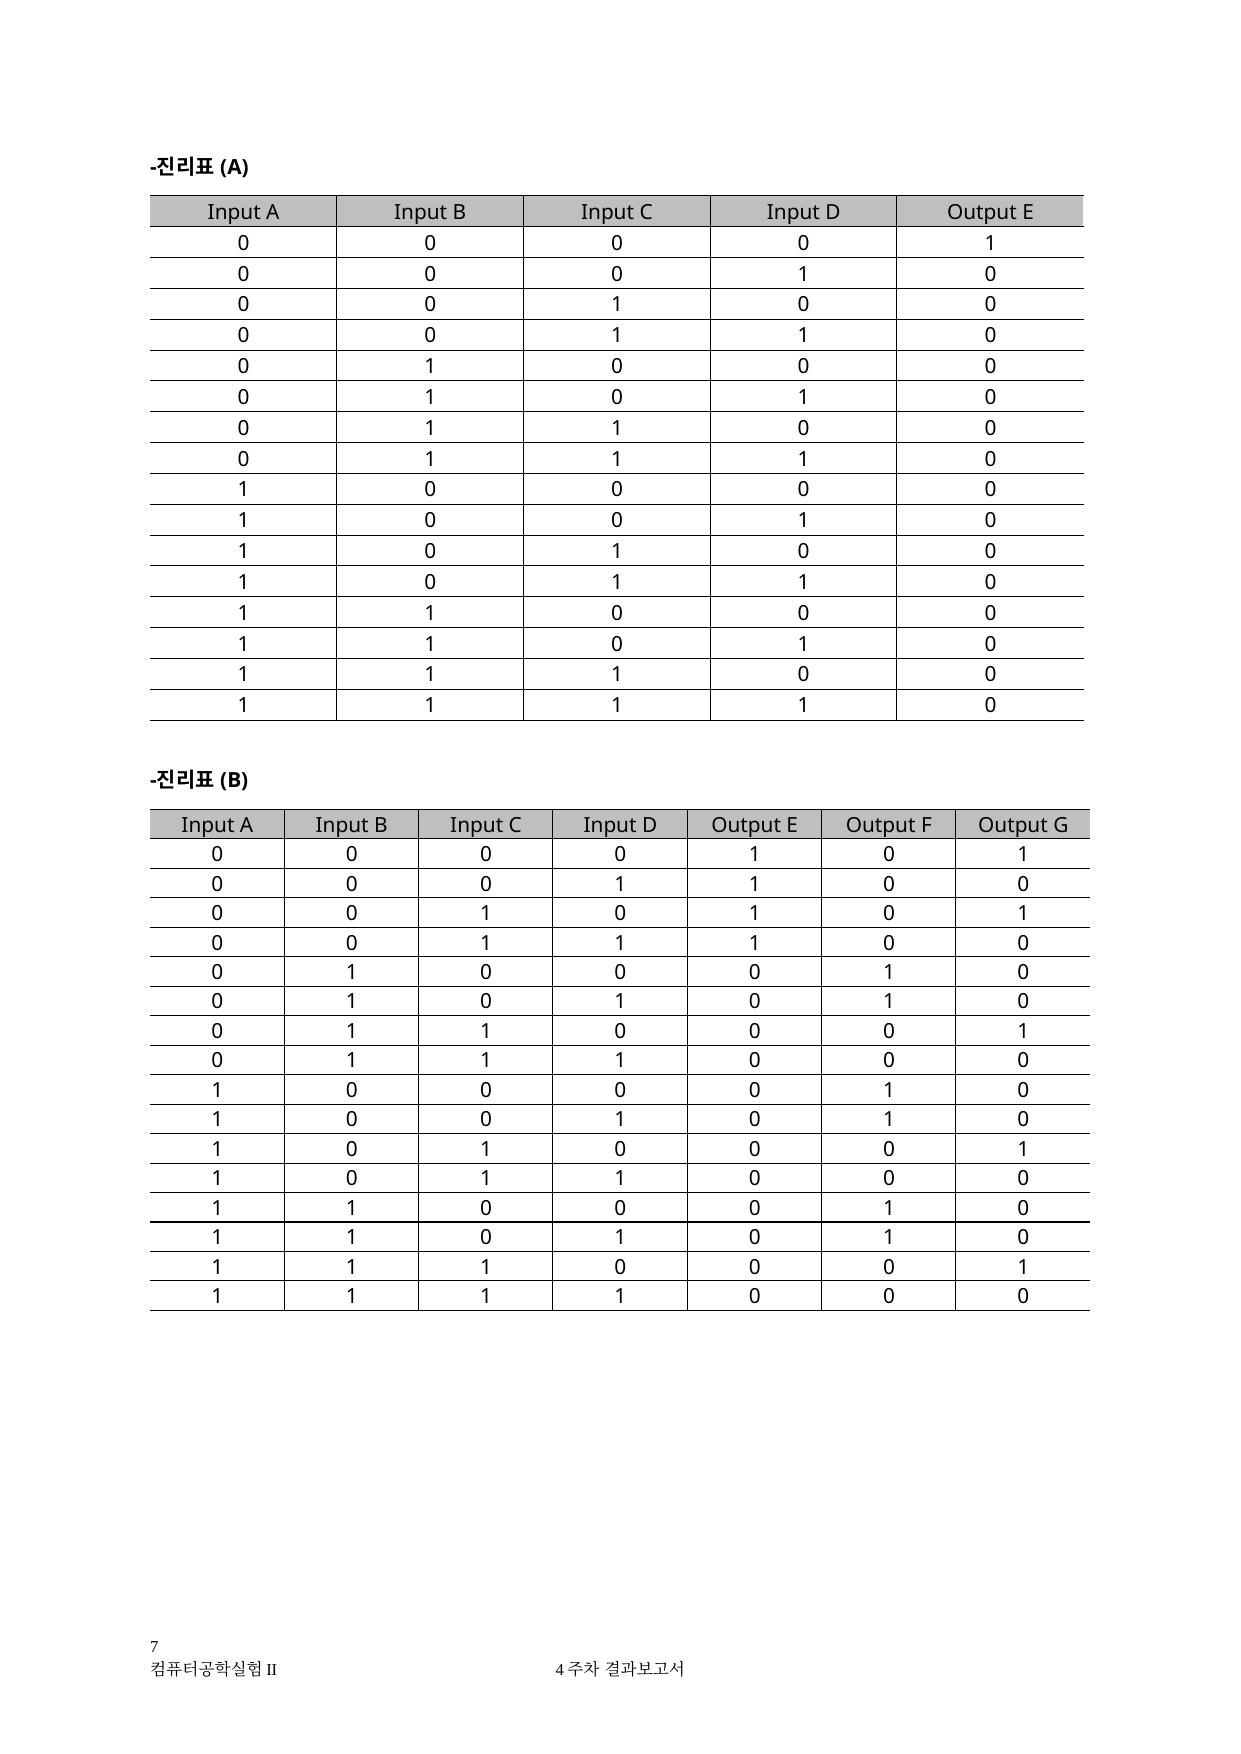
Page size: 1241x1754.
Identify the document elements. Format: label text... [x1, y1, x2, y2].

table_cell 1 [822, 987, 955, 1015]
table_cell 1 [419, 928, 552, 956]
table_header Input B [285, 810, 418, 838]
table_cell 0 [822, 869, 955, 897]
table_cell 1 [150, 1281, 284, 1310]
table_cell 0 [553, 957, 687, 986]
text -진리표 (A) [150, 150, 1090, 180]
table_cell 1 [822, 1075, 955, 1103]
table_cell 0 [419, 839, 552, 868]
table_cell 0 [956, 1164, 1090, 1192]
table_cell 1 [553, 1046, 687, 1074]
table_cell 1 [337, 351, 523, 380]
table_header Input C [419, 810, 552, 838]
table_cell 0 [897, 597, 1083, 627]
table_cell 0 [150, 381, 336, 411]
table_cell 0 [285, 1105, 418, 1133]
table_cell 1 [150, 690, 336, 719]
table_cell 0 [956, 1075, 1090, 1103]
table_cell 1 [553, 987, 687, 1015]
table_cell 0 [419, 869, 552, 897]
table_cell 0 [822, 928, 955, 956]
table_header Input A [150, 196, 336, 226]
table_cell 0 [553, 1193, 687, 1221]
table_cell 0 [285, 839, 418, 868]
table_cell 1 [285, 1016, 418, 1044]
table_cell 0 [524, 381, 710, 411]
table_cell 1 [419, 1016, 552, 1044]
table_header Output E [897, 196, 1083, 226]
table_header Output F [822, 810, 955, 838]
table_cell 1 [688, 898, 821, 927]
table_cell 1 [419, 1164, 552, 1192]
table_cell 0 [897, 351, 1083, 380]
table_cell 0 [711, 597, 896, 627]
table_cell 1 [711, 566, 896, 596]
table_header Output E [688, 810, 821, 838]
table_cell 0 [150, 898, 284, 927]
table_cell 1 [150, 628, 336, 658]
table_cell 0 [956, 987, 1090, 1015]
table_cell 0 [956, 1223, 1090, 1251]
table_cell 1 [524, 443, 710, 473]
table_cell 0 [897, 690, 1083, 719]
table_cell 1 [337, 690, 523, 719]
table_cell 0 [897, 320, 1083, 349]
table_cell 0 [822, 1281, 955, 1310]
table_cell 0 [419, 1075, 552, 1103]
table_cell 0 [822, 1134, 955, 1162]
table_cell 1 [956, 898, 1090, 927]
table_cell 0 [150, 1016, 284, 1044]
table_cell 0 [688, 987, 821, 1015]
table_cell 0 [711, 289, 896, 319]
table_cell 1 [956, 1016, 1090, 1044]
table_cell 1 [337, 628, 523, 658]
table_cell 0 [688, 957, 821, 986]
table_cell 1 [897, 227, 1083, 257]
table_cell 0 [150, 928, 284, 956]
table_cell 1 [337, 443, 523, 473]
table_cell 0 [711, 351, 896, 380]
table_cell 1 [711, 443, 896, 473]
table_cell 0 [553, 898, 687, 927]
table_cell 0 [285, 1164, 418, 1192]
table_cell 0 [711, 659, 896, 689]
table_cell 1 [337, 659, 523, 689]
table_cell 0 [150, 320, 336, 349]
table_cell 0 [150, 1046, 284, 1074]
table_cell 0 [524, 258, 710, 288]
table_cell 0 [419, 1193, 552, 1221]
table_cell 0 [822, 898, 955, 927]
table_cell 1 [688, 839, 821, 868]
table_cell 1 [337, 597, 523, 627]
table_cell 1 [150, 566, 336, 596]
table_cell 1 [285, 1281, 418, 1310]
table_cell 0 [337, 566, 523, 596]
table_cell 0 [711, 536, 896, 565]
table_cell 1 [553, 1164, 687, 1192]
table_cell 1 [150, 1223, 284, 1251]
table_cell 0 [956, 869, 1090, 897]
table_cell 1 [524, 289, 710, 319]
table_header Input C [524, 196, 710, 226]
table_cell 1 [150, 1164, 284, 1192]
table_cell 0 [688, 1046, 821, 1074]
table_cell 0 [956, 1281, 1090, 1310]
table_cell 1 [524, 566, 710, 596]
table_cell 0 [897, 659, 1083, 689]
table_cell 0 [150, 289, 336, 319]
table_cell 0 [285, 1134, 418, 1162]
table_cell 1 [711, 690, 896, 719]
table_cell 1 [285, 1046, 418, 1074]
table_cell 0 [956, 1046, 1090, 1074]
table_cell 0 [553, 1075, 687, 1103]
table_cell 0 [150, 869, 284, 897]
table_cell 0 [285, 1075, 418, 1103]
table_cell 1 [419, 1281, 552, 1310]
table_cell 1 [285, 1252, 418, 1280]
table_cell 0 [553, 839, 687, 868]
table_cell 1 [553, 928, 687, 956]
table_cell 0 [688, 1252, 821, 1280]
table_cell 1 [553, 1223, 687, 1251]
table_cell 0 [150, 443, 336, 473]
table_header Input D [711, 196, 896, 226]
table_cell 0 [419, 957, 552, 986]
table_cell 1 [688, 928, 821, 956]
table_cell 0 [688, 1164, 821, 1192]
table_header Input B [337, 196, 523, 226]
table_cell 0 [897, 289, 1083, 319]
table_cell 0 [150, 227, 336, 257]
table_cell 0 [524, 505, 710, 534]
table_cell 1 [524, 659, 710, 689]
table_cell 0 [688, 1281, 821, 1310]
table_cell 1 [419, 1252, 552, 1280]
table_cell 0 [150, 351, 336, 380]
table_cell 0 [524, 597, 710, 627]
table_cell 0 [897, 258, 1083, 288]
table_cell 1 [711, 258, 896, 288]
table_cell 0 [337, 536, 523, 565]
table_cell 1 [711, 505, 896, 534]
table_cell 1 [553, 1105, 687, 1133]
table_header Input D [553, 810, 687, 838]
table_cell 1 [337, 381, 523, 411]
table_cell 1 [524, 412, 710, 442]
table_cell 0 [956, 1105, 1090, 1133]
table_cell 0 [553, 1134, 687, 1162]
table_cell 0 [337, 505, 523, 534]
table_cell 0 [822, 1164, 955, 1192]
table_cell 0 [822, 1046, 955, 1074]
table_cell 1 [524, 690, 710, 719]
table_cell 1 [419, 1134, 552, 1162]
table_cell 1 [285, 1193, 418, 1221]
table_cell 1 [150, 1075, 284, 1103]
table_cell 1 [150, 474, 336, 504]
table_cell 0 [337, 289, 523, 319]
table_cell 0 [711, 412, 896, 442]
table_cell 1 [553, 1281, 687, 1310]
table_cell 0 [897, 443, 1083, 473]
table_cell 1 [337, 412, 523, 442]
table_cell 1 [150, 505, 336, 534]
table_cell 1 [150, 1193, 284, 1221]
table_cell 0 [897, 412, 1083, 442]
table_cell 0 [897, 628, 1083, 658]
table_cell 1 [150, 1105, 284, 1133]
table_cell 0 [897, 381, 1083, 411]
table_cell 1 [711, 628, 896, 658]
table_cell 1 [822, 957, 955, 986]
table_cell 0 [524, 628, 710, 658]
table_header Output G [956, 810, 1090, 838]
table_cell 0 [524, 474, 710, 504]
table_cell 1 [553, 869, 687, 897]
table_cell 0 [150, 987, 284, 1015]
table_cell 0 [956, 957, 1090, 986]
table_cell 0 [524, 351, 710, 380]
table_cell 0 [285, 869, 418, 897]
table_cell 1 [711, 320, 896, 349]
table_cell 1 [150, 1252, 284, 1280]
table_cell 0 [688, 1134, 821, 1162]
table_cell 0 [337, 320, 523, 349]
table_cell 0 [897, 566, 1083, 596]
table_cell 0 [553, 1252, 687, 1280]
table_cell 1 [285, 1223, 418, 1251]
table_cell 0 [285, 928, 418, 956]
table_cell 0 [822, 1016, 955, 1044]
table_cell 0 [822, 839, 955, 868]
table_cell 1 [419, 1046, 552, 1074]
table_cell 0 [956, 1193, 1090, 1221]
table_cell 1 [822, 1223, 955, 1251]
table_cell 0 [337, 258, 523, 288]
table_cell 0 [337, 227, 523, 257]
table_cell 0 [822, 1252, 955, 1280]
table_cell 0 [419, 987, 552, 1015]
table_cell 0 [688, 1223, 821, 1251]
table_cell 0 [688, 1193, 821, 1221]
table_cell 1 [956, 1252, 1090, 1280]
table_cell 1 [285, 987, 418, 1015]
table_cell 1 [524, 536, 710, 565]
table_cell 0 [688, 1105, 821, 1133]
table_cell 0 [150, 839, 284, 868]
table_cell 0 [150, 258, 336, 288]
table_cell 0 [897, 505, 1083, 534]
table_cell 0 [524, 227, 710, 257]
table_cell 0 [150, 412, 336, 442]
table_cell 1 [285, 957, 418, 986]
table_cell 0 [419, 1223, 552, 1251]
text -진리표 (B) [150, 763, 1090, 793]
table_cell 1 [822, 1105, 955, 1133]
table_cell 0 [897, 474, 1083, 504]
table_cell 1 [419, 898, 552, 927]
table_cell 0 [337, 474, 523, 504]
table_cell 0 [553, 1016, 687, 1044]
table_cell 0 [956, 928, 1090, 956]
table_header Input A [150, 810, 284, 838]
table_cell 0 [688, 1016, 821, 1044]
table_cell 1 [150, 597, 336, 627]
table_cell 1 [150, 659, 336, 689]
table_cell 0 [711, 474, 896, 504]
table_cell 1 [688, 869, 821, 897]
table_cell 1 [956, 1134, 1090, 1162]
table_cell 0 [419, 1105, 552, 1133]
table_cell 0 [150, 957, 284, 986]
table_cell 0 [285, 898, 418, 927]
table_cell 1 [822, 1193, 955, 1221]
table_cell 0 [711, 227, 896, 257]
table_cell 1 [524, 320, 710, 349]
table_cell 0 [688, 1075, 821, 1103]
table_cell 1 [150, 1134, 284, 1162]
table_cell 0 [897, 536, 1083, 565]
table_cell 1 [711, 381, 896, 411]
table_cell 1 [150, 536, 336, 565]
table_cell 1 [956, 839, 1090, 868]
